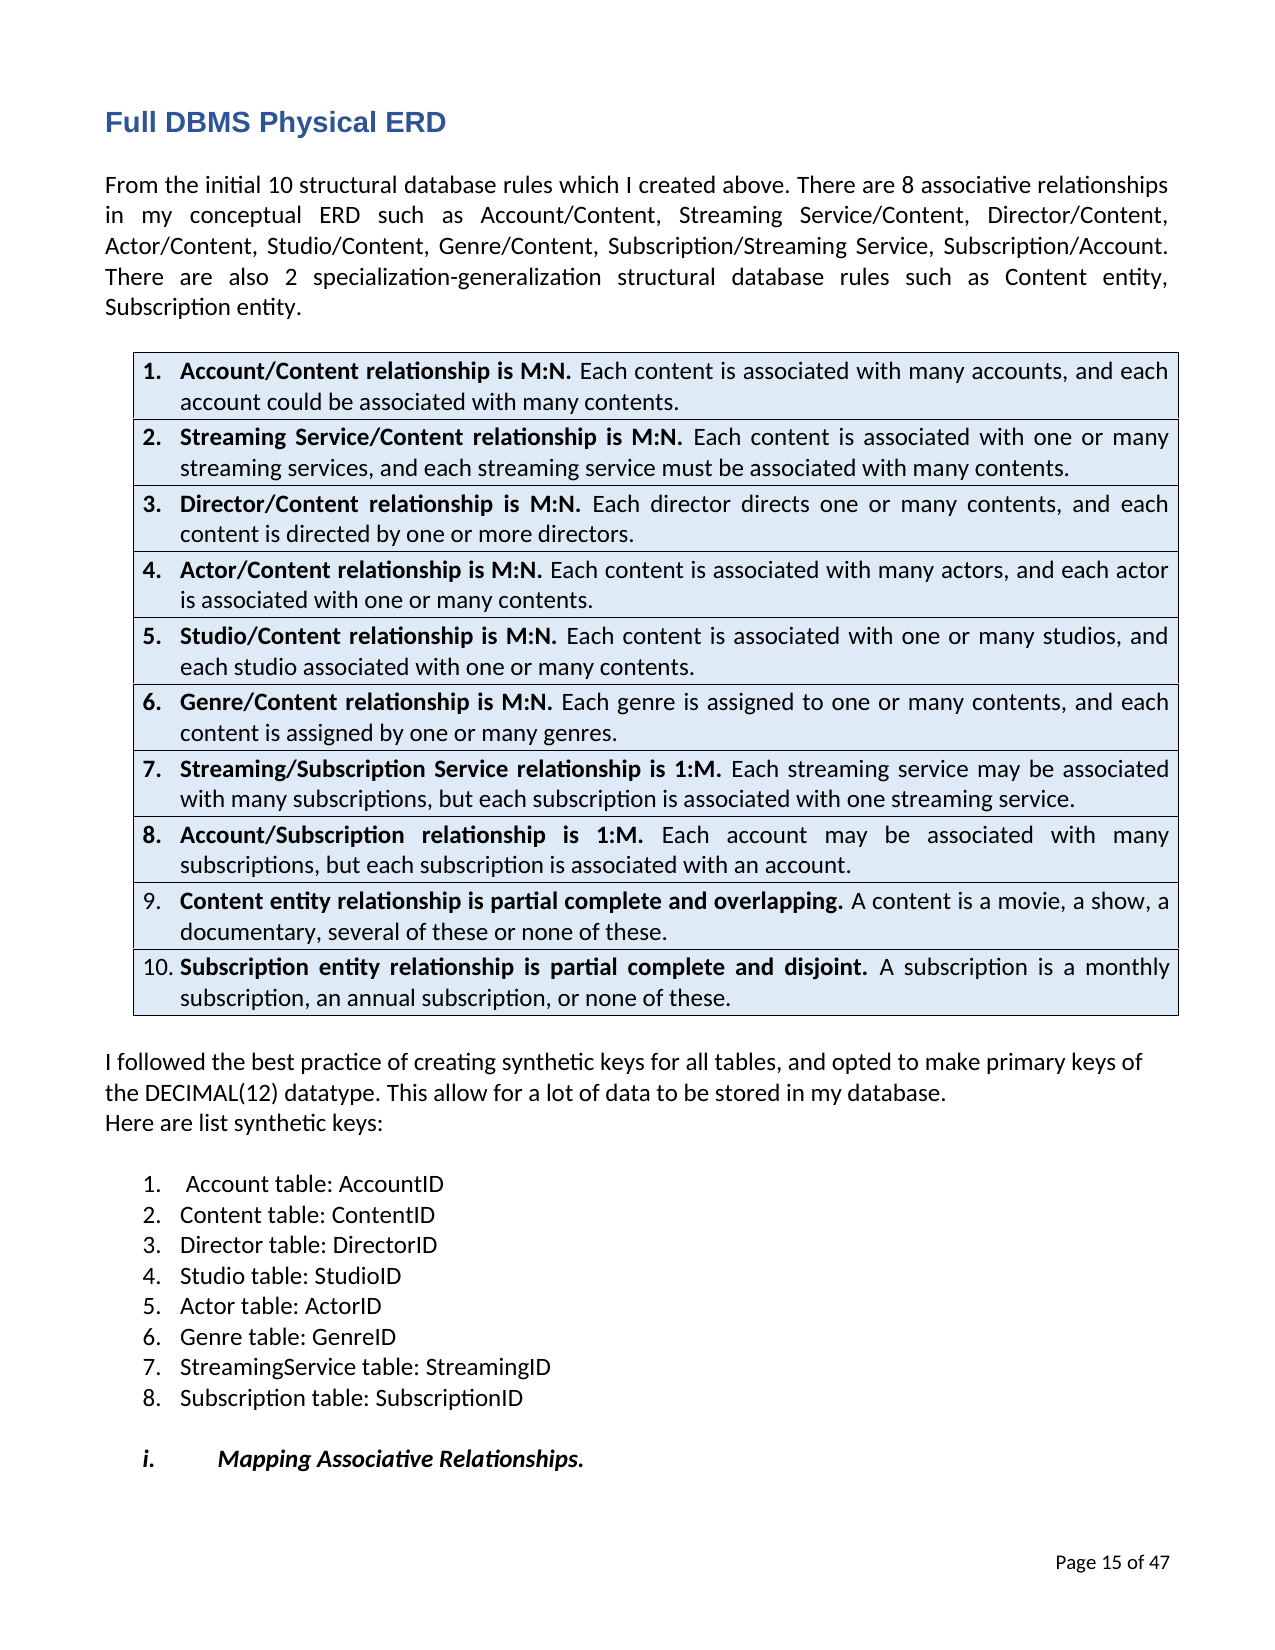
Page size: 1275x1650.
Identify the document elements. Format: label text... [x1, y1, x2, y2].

list StreamingService table: StreamingID [142, 1351, 1170, 1382]
list Subscription entity relationship is partial complete and disjoint. A subscription is a monthly subscription, an annual subscription, or none of these. [134, 950, 1178, 1015]
list Content table: ContentID [142, 1199, 1170, 1229]
list Account/Subscription relationship is 1:M. Each account may be associated with many subscriptions, but each subscription is associated with an account. [134, 817, 1178, 882]
list Streaming Service/Content relationship is M:N. Each content is associated with one or many streaming services, and each streaming service must be associated with many contents. [134, 420, 1178, 485]
list Streaming/Subscription Service relationship is 1:M. Each streaming service may be associated with many subscriptions, but each subscription is associated with one streaming service. [134, 751, 1178, 816]
list Mapping Associative Relationships. [142, 1443, 1170, 1473]
list Director table: DirectorID [142, 1229, 1170, 1260]
text Here are list synthetic keys: [105, 1107, 1170, 1138]
list Content entity relationship is partial complete and overlapping. A content is a movie, a show, a documentary, several of these or none of these. [134, 883, 1178, 948]
list Account/Content relationship is M:N. Each content is associated with many accounts, and each account could be associated with many contents. [134, 353, 1178, 418]
list Actor table: ActorID [142, 1290, 1170, 1321]
list Account table: AccountID [142, 1168, 1170, 1199]
list Director/Content relationship is M:N. Each director directs one or many contents, and each content is directed by one or more directors. [134, 486, 1178, 551]
text I followed the best practice of creating synthetic keys for all tables, and opted to make primary keys of the DECIMAL(12) datatype. This allow for a lot of data to be stored in my database. [105, 1046, 1170, 1107]
list Studio/Content relationship is M:N. Each content is associated with one or many studios, and each studio associated with one or many contents. [134, 618, 1178, 683]
text From the initial 10 structural database rules which I created above. There are 8 associative relationships in my conceptual ERD such as Account/Content, Streaming Service/Content, Director/Content, Actor/Content, Studio/Content, Genre/Content, Subscription/Streaming Service, Subscription/Account. There are also 2 specialization-generalization structural database rules such as Content entity, Subscription entity. [105, 169, 1170, 322]
list Actor/Content relationship is M:N. Each content is associated with many actors, and each actor is associated with one or many contents. [134, 552, 1178, 617]
subtitle Full DBMS Physical ERD [105, 105, 1170, 138]
list Subscription table: SubscriptionID [142, 1382, 1170, 1412]
list Genre/Content relationship is M:N. Each genre is assigned to one or many contents, and each content is assigned by one or many genres. [134, 685, 1178, 750]
list Genre table: GenreID [142, 1321, 1170, 1351]
list Studio table: StudioID [142, 1260, 1170, 1290]
